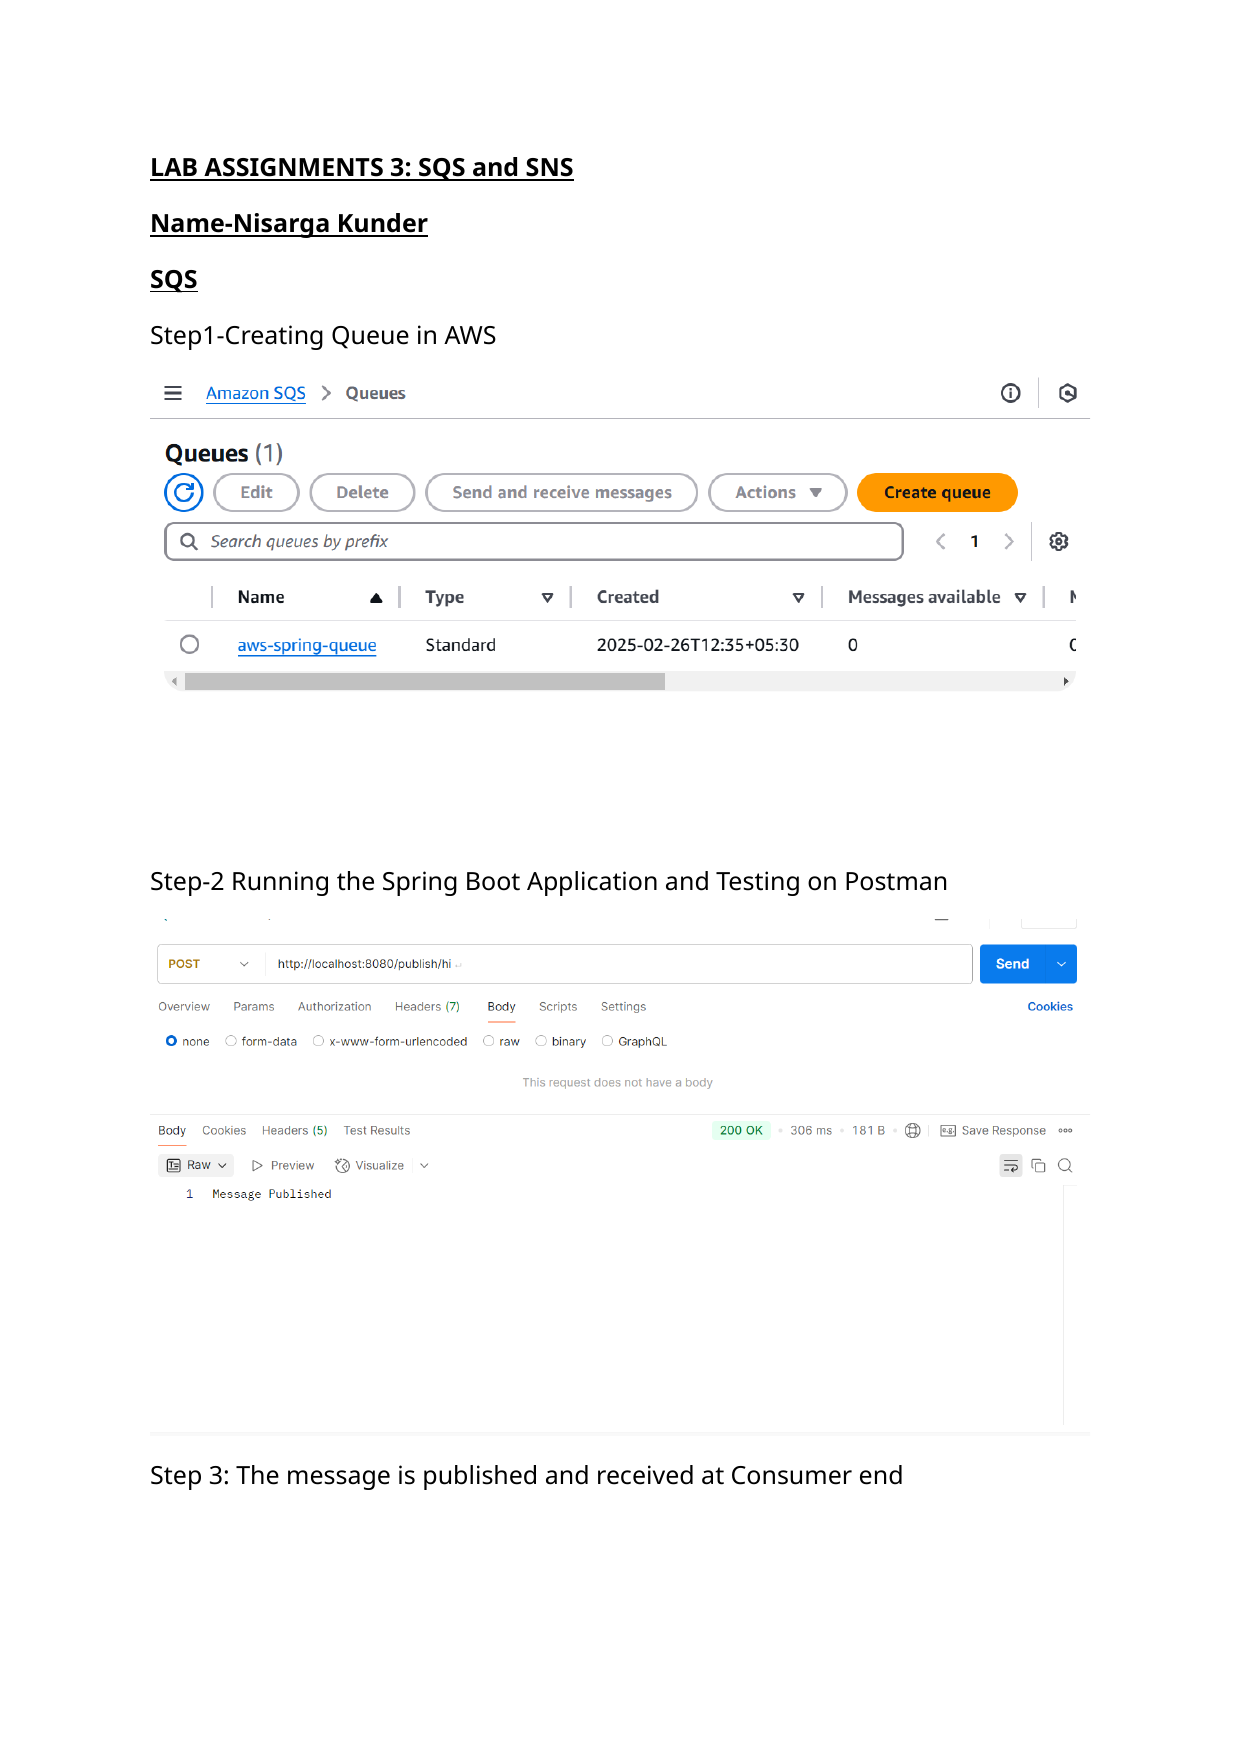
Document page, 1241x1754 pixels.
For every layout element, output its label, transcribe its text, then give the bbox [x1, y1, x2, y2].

text Name-Nisarga Kunder [150, 206, 1090, 240]
picture [150, 373, 1091, 842]
text LAB ASSIGNMENTS 3: SQS and SNS [150, 150, 1090, 184]
text Step1-Creating Queue in AWS [150, 317, 1090, 352]
text Step 3: The message is published and received at Consumer end [150, 1457, 1090, 1492]
picture [150, 919, 1091, 1436]
text Step-2 Running the Spring Boot Application and Testing on Postman [150, 863, 1090, 898]
text SQS [150, 262, 1090, 296]
